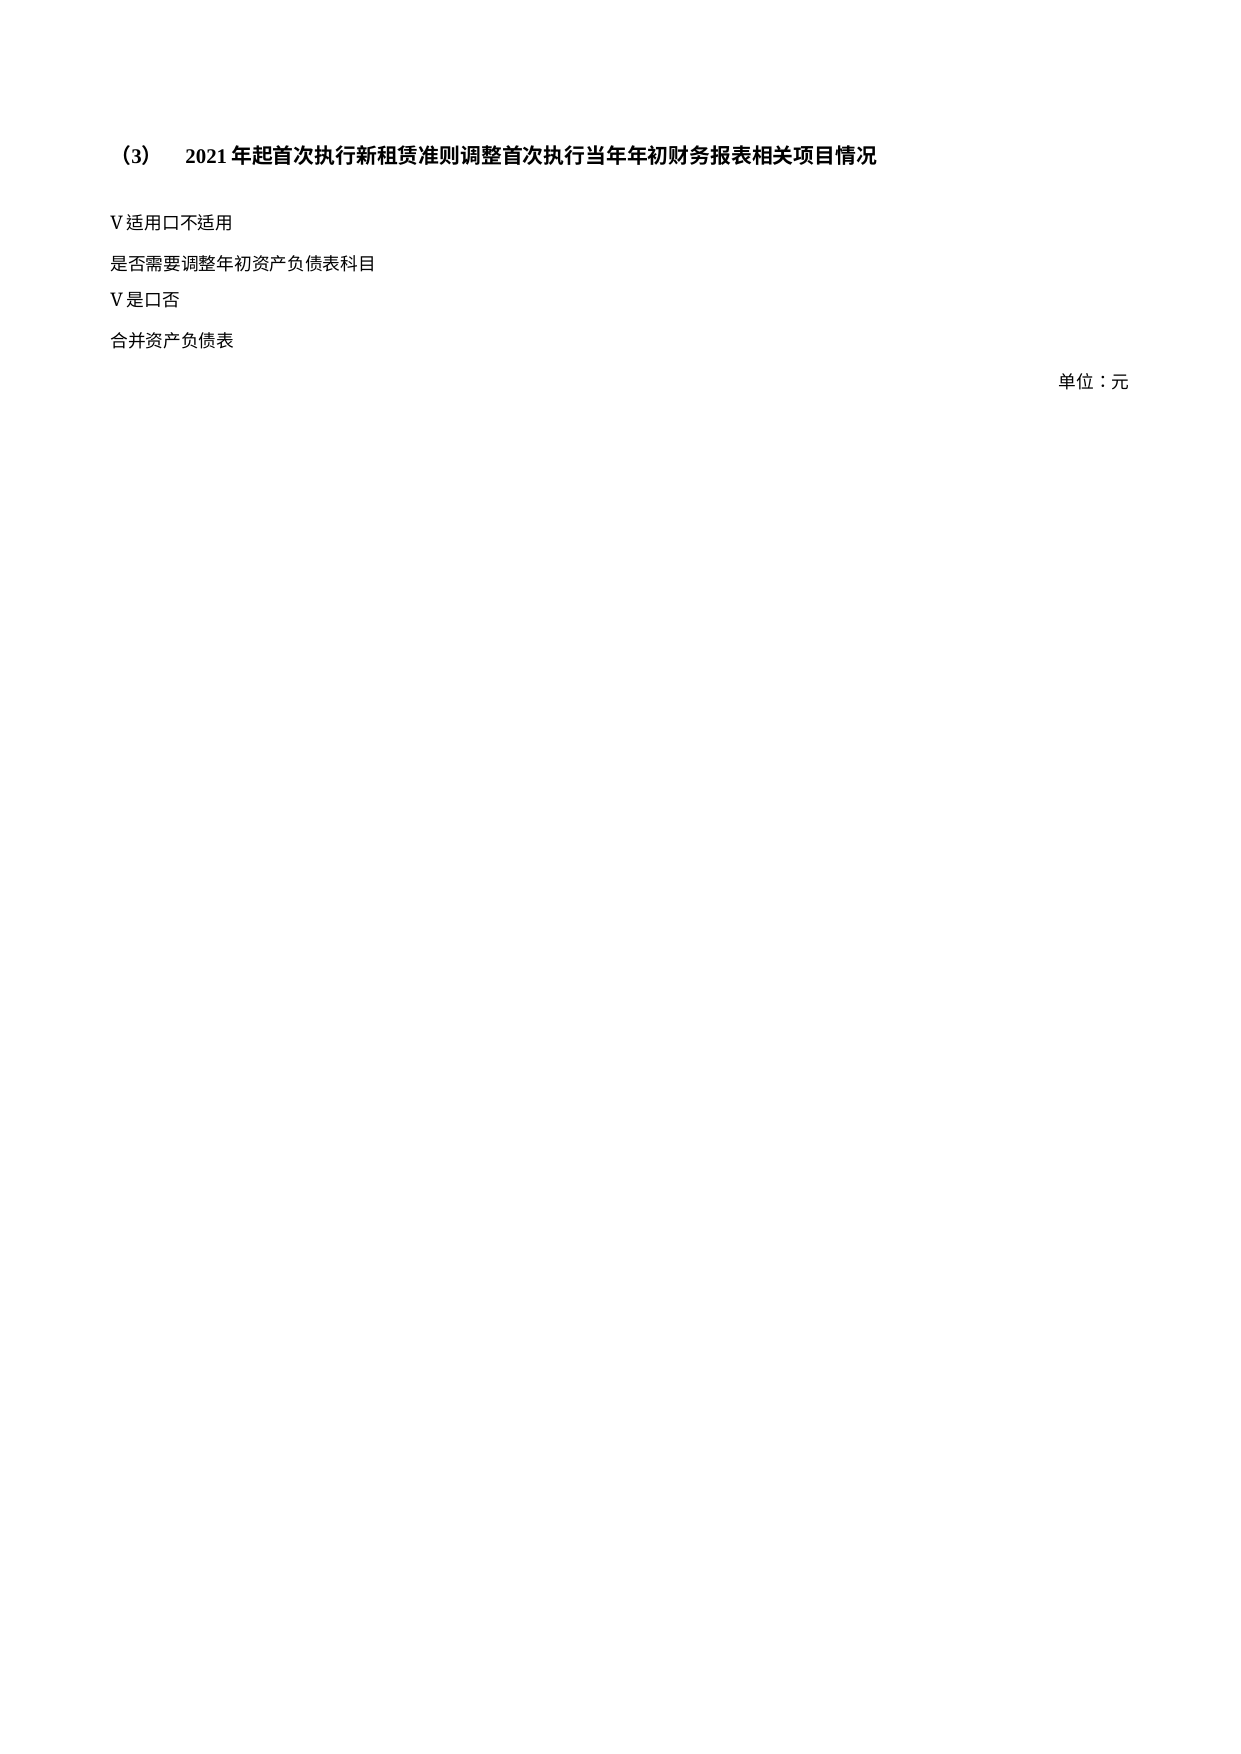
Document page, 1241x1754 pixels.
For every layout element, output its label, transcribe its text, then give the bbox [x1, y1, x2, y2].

text 单位：元 [110, 369, 1129, 393]
text V适用口不适用 [110, 209, 1129, 235]
subtitle （3） 2021年起首次执行新租赁准则调整首次执行当年年初财务报表相关项目情况 [110, 142, 1129, 170]
text 合并资产负债表 [110, 328, 1129, 353]
text V是口否 [110, 286, 1129, 312]
text 是否需要调整年初资产负债表科目 [110, 252, 1129, 276]
